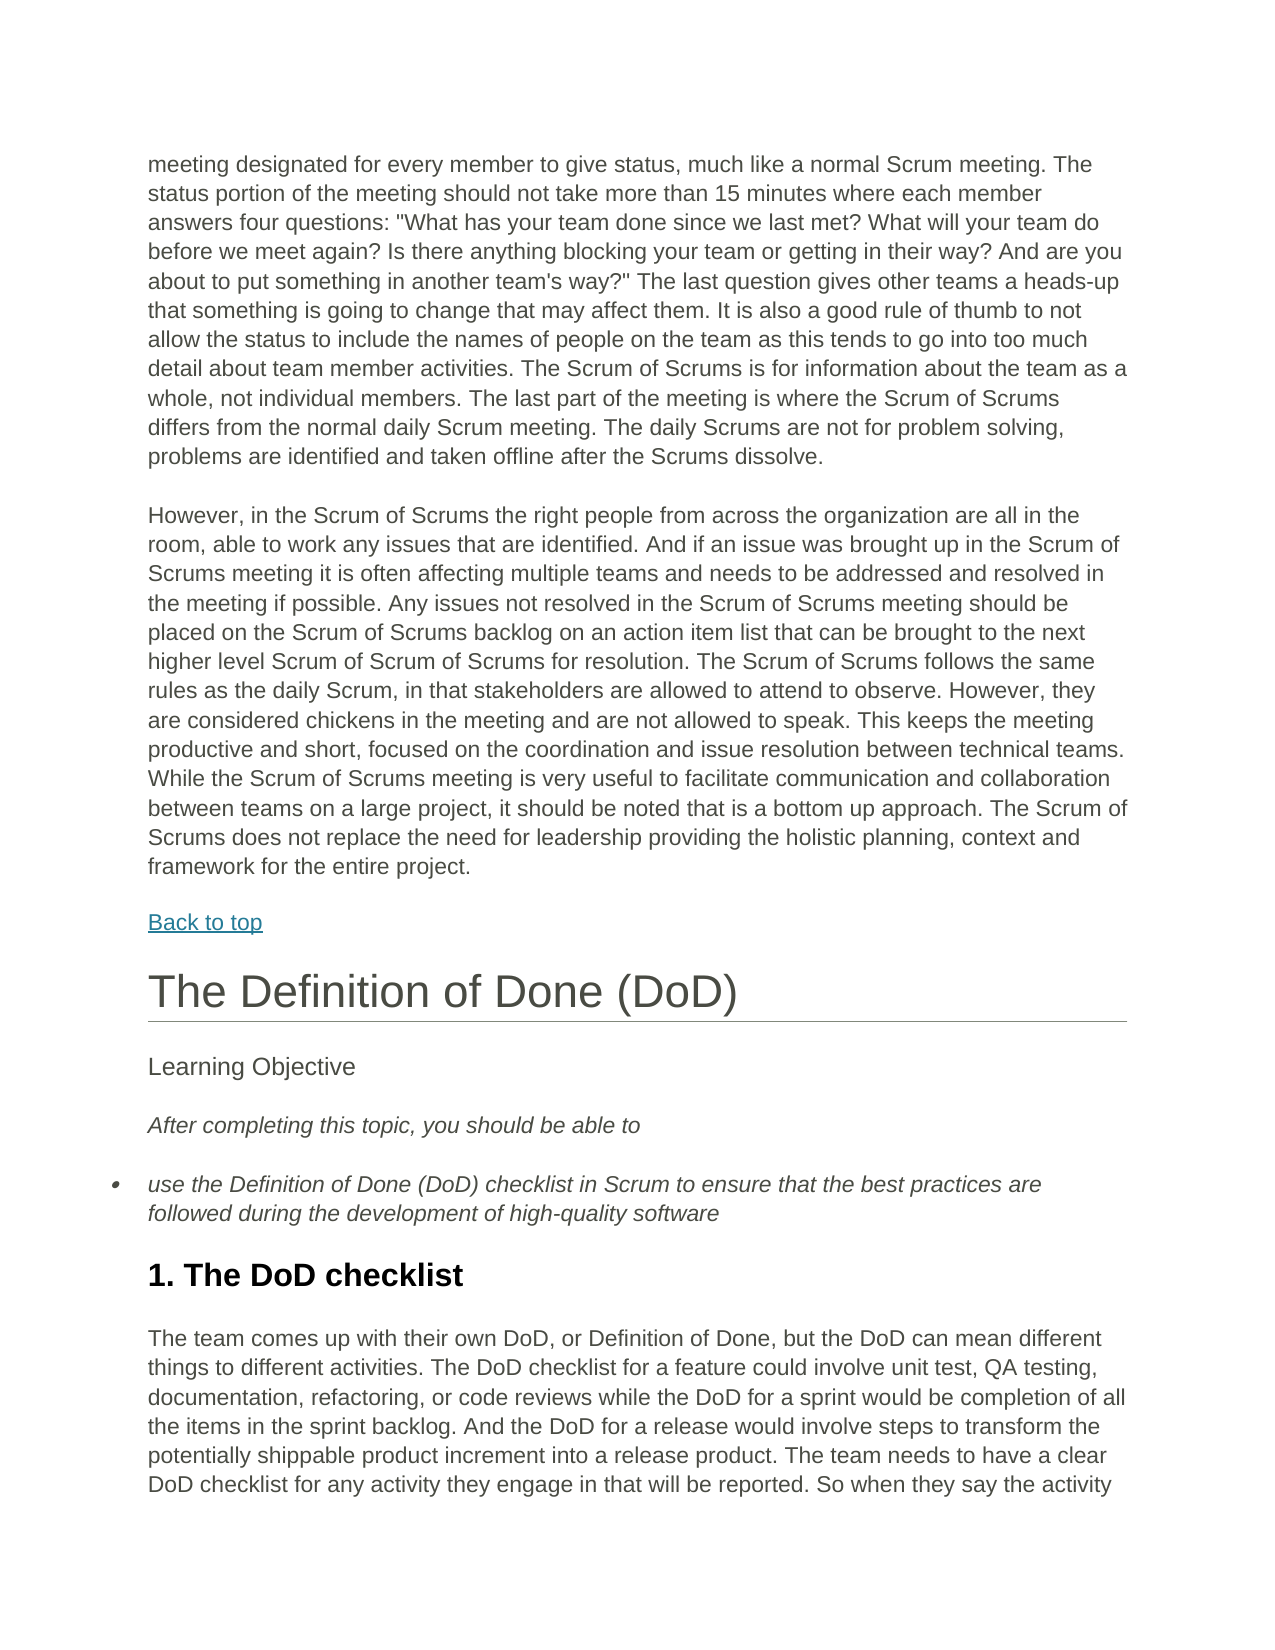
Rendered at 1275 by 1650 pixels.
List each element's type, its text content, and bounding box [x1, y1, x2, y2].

text Learning Objective [148, 1052, 1127, 1080]
text The Definition of Done (DoD) [148, 964, 1127, 1021]
text 1. The DoD checklist [148, 1256, 1127, 1293]
list use the Definition of Done (DoD) checklist in Scrum to ensure that the best practices are followed during the development of high-quality software [110, 1168, 1127, 1227]
text After completing this topic, you should be able to [148, 1109, 1127, 1139]
text Back to top [148, 908, 1127, 935]
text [148, 148, 1127, 879]
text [148, 1322, 1127, 1498]
